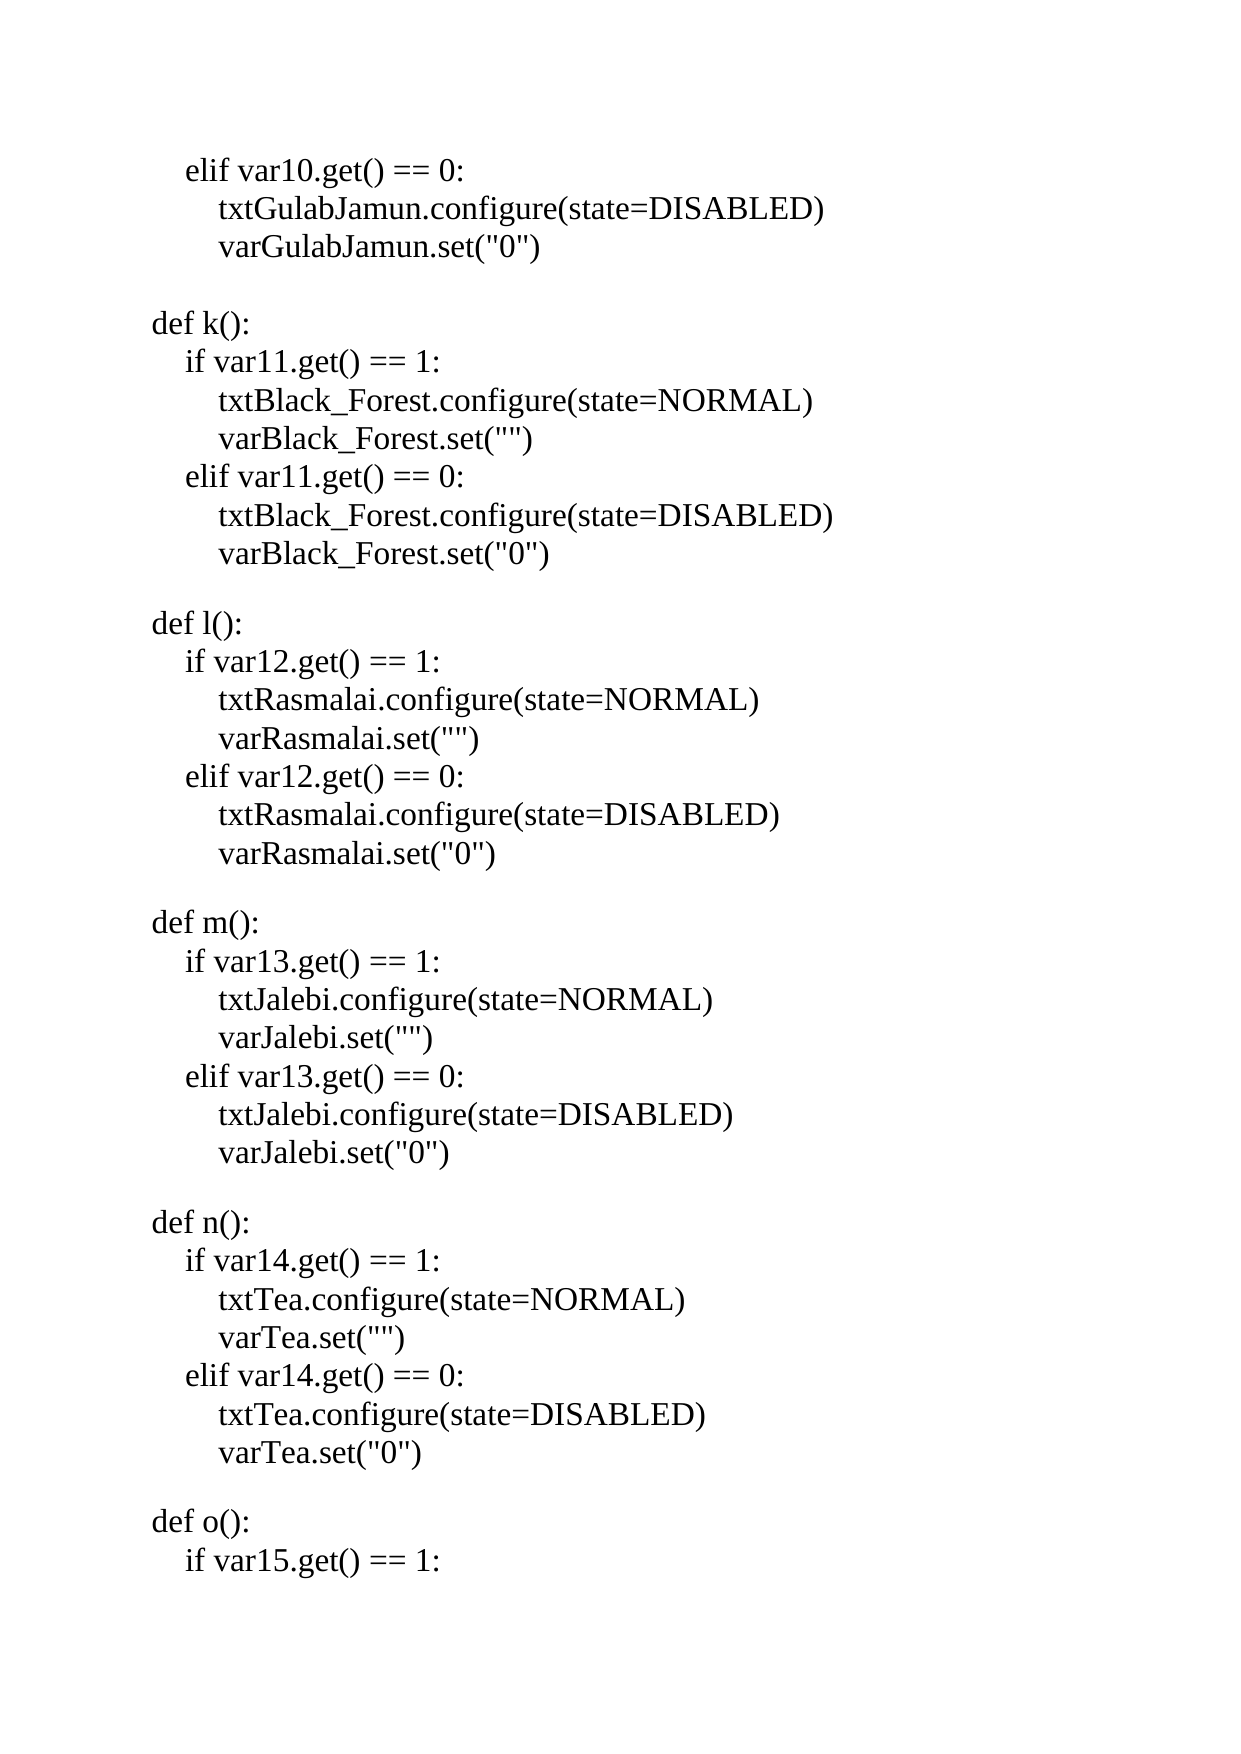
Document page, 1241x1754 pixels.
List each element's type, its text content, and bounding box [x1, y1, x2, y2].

text txtJalebi.configure(state=DISABLED) [118, 1094, 1090, 1132]
text varRasmalai.set("") [118, 718, 1090, 756]
text varRasmalai.set("0") [118, 833, 1090, 871]
text varJalebi.set("0") [118, 1132, 1090, 1171]
text txtTea.configure(state=NORMAL) [118, 1279, 1090, 1317]
text varBlack_Forest.set("0") [118, 533, 1090, 572]
text elif var10.get() == 0: [118, 150, 1090, 188]
text def m(): [118, 902, 1090, 941]
text elif var14.get() == 0: [118, 1355, 1090, 1394]
text txtRasmalai.configure(state=DISABLED) [118, 794, 1090, 833]
text txtRasmalai.configure(state=NORMAL) [118, 679, 1090, 718]
text def n(): [118, 1202, 1090, 1240]
text elif var12.get() == 0: [118, 756, 1090, 794]
text if var11.get() == 1: [118, 342, 1090, 380]
text if var12.get() == 1: [118, 641, 1090, 679]
text def k(): [118, 303, 1090, 342]
text elif var13.get() == 0: [118, 1056, 1090, 1094]
text varTea.set("") [118, 1317, 1090, 1355]
text txtJalebi.configure(state=NORMAL) [118, 979, 1090, 1017]
text txtTea.configure(state=DISABLED) [118, 1394, 1090, 1432]
text varTea.set("0") [118, 1432, 1090, 1470]
text if var15.get() == 1: [118, 1540, 1090, 1578]
text if var13.get() == 1: [118, 941, 1090, 979]
text varGulabJamun.set("0") [118, 227, 1090, 265]
text if var14.get() == 1: [118, 1240, 1090, 1279]
text txtBlack_Forest.configure(state=NORMAL) [118, 380, 1090, 418]
text def o(): [118, 1502, 1090, 1540]
text varJalebi.set("") [118, 1017, 1090, 1056]
text varBlack_Forest.set("") [118, 418, 1090, 457]
text txtGulabJamun.configure(state=DISABLED) [118, 188, 1090, 227]
text txtBlack_Forest.configure(state=DISABLED) [118, 495, 1090, 533]
text def l(): [118, 603, 1090, 641]
text elif var11.get() == 0: [118, 457, 1090, 495]
